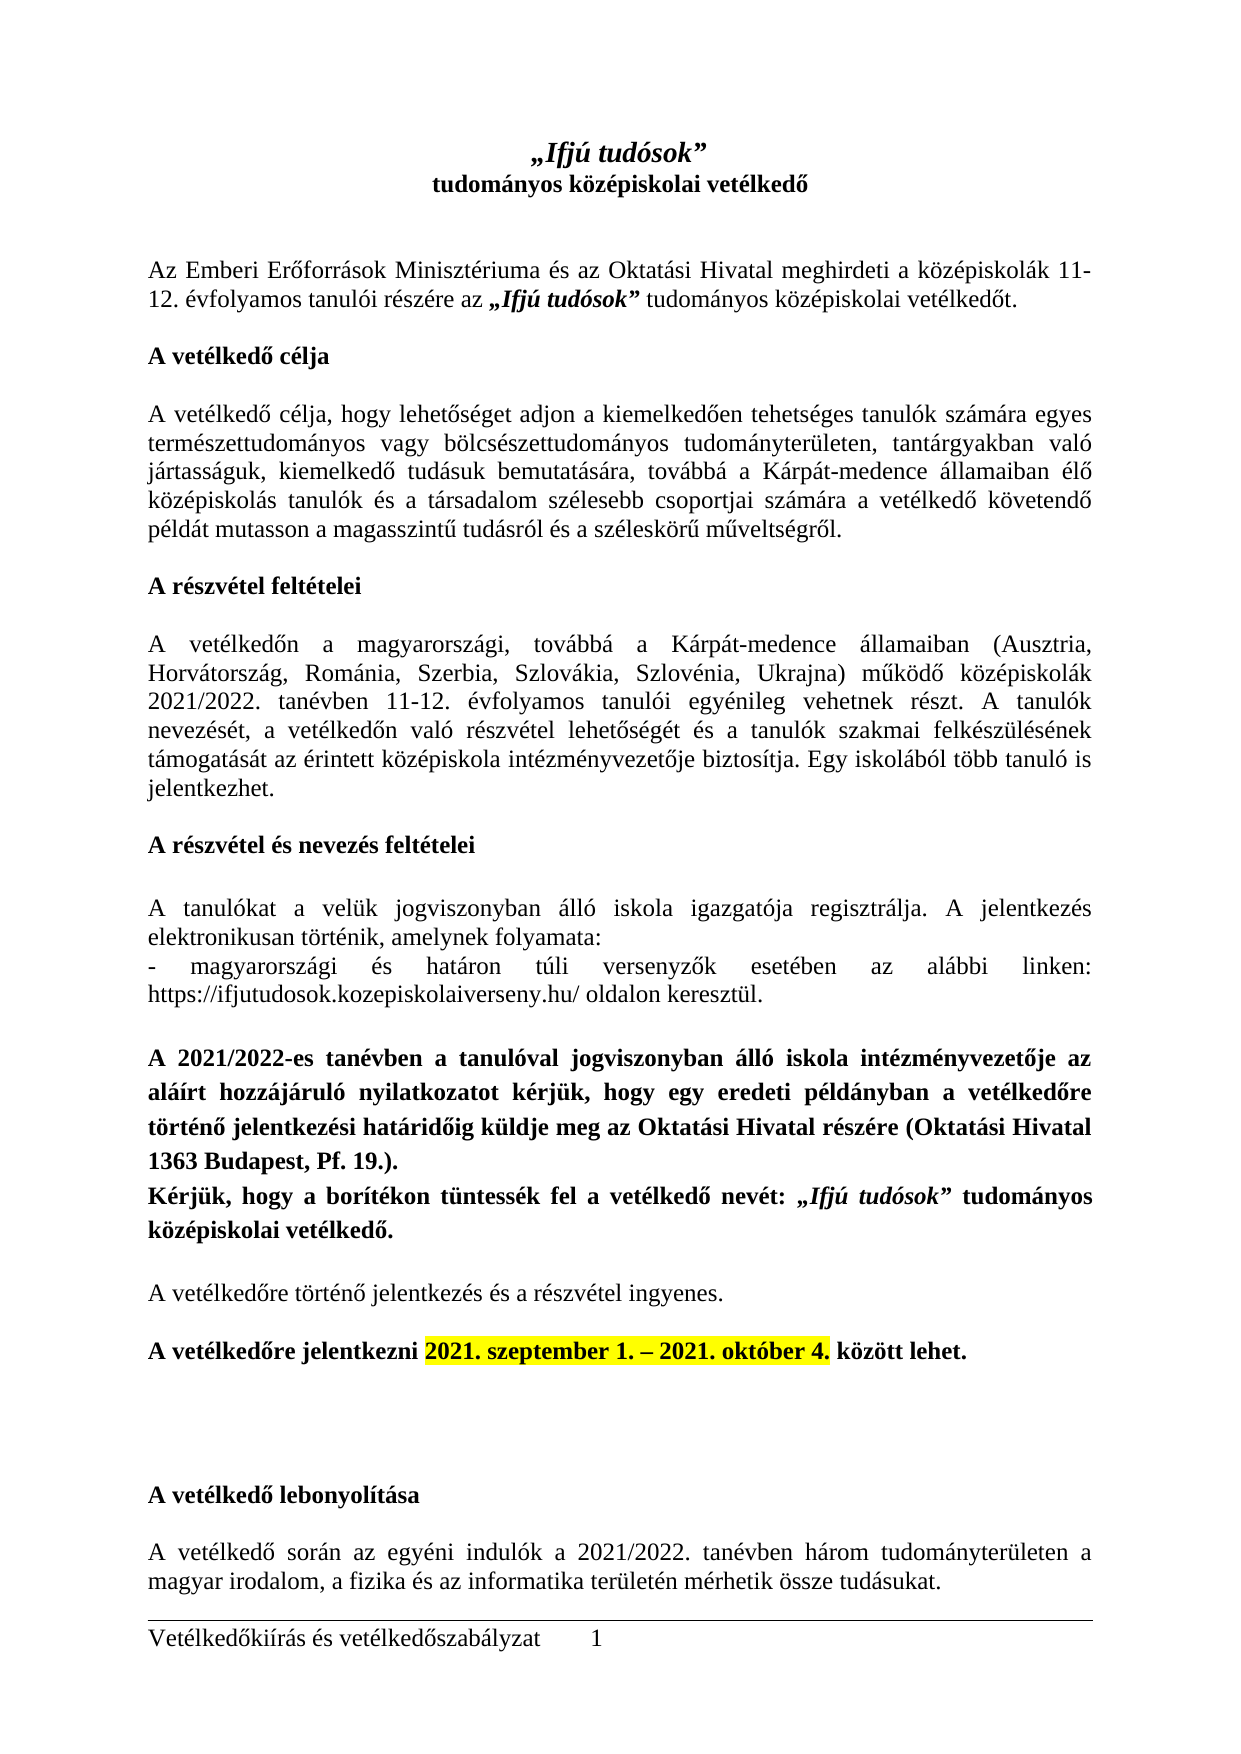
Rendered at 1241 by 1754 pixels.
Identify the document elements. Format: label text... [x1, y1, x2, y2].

text A részvétel és nevezés feltételei [148, 830, 1093, 859]
text A vetélkedő lebonyolítása [148, 1480, 1093, 1508]
text A vetélkedő célja [148, 341, 1093, 370]
text A vetélkedőre jelentkezni 2021. szeptember 1. – 2021. október 4. között lehet. [148, 1336, 425, 1365]
text A vetélkedő során az egyéni indulók a 2021/2022. tanévben három tudományterületen a magyar irodalom, a fizika és az informatika területén mérhetik össze tudásukat. [148, 1537, 1093, 1595]
text A vetélkedőre jelentkezni 2021. szeptember 1. – 2021. október 4. között lehet. [830, 1336, 1093, 1365]
text Kérjük, hogy a borítékon tüntessék fel a vetélkedő nevét: „Ifjú tudósok” tudományos középiskolai vetélkedő. [148, 1181, 1093, 1244]
text - magyarországi és határon túli versenyzők esetében az alábbi linken: https://ifjutudosok.kozepiskolaiverseny.hu/ oldalon keresztül. [148, 951, 1093, 1008]
text A vetélkedőn a magyarországi, továbbá a Kárpát-medence államaiban (Ausztria, Horvátország, Románia, Szerbia, Szlovákia, Szlovénia, Ukrajna) működő középiskolák 2021/2022. tanévben 11-12. évfolyamos tanulói egyénileg vehetnek részt. A tanulók nevezését, a vetélkedőn való részvétel lehetőségét és a tanulók szakmai felkészülésének támogatását az érintett középiskola intézményvezetője biztosítja. Egy iskolából több tanuló is jelentkezhet. [148, 629, 1093, 801]
text Az Emberi Erőforrások Minisztériuma és az Oktatási Hivatal meghirdeti a középiskolák 11-12. évfolyamos tanulói részére az „Ifjú tudósok” tudományos középiskolai vetélkedőt. [148, 255, 1093, 313]
text A tanulókat a velük jogviszonyban álló iskola igazgatója regisztrálja. A jelentkezés elektronikusan történik, amelynek folyamata: [148, 893, 1093, 951]
text „Ifjú tudósok” [148, 135, 1093, 169]
text A 2021/2022-es tanévben a tanulóval jogviszonyban álló iskola intézményvezetője az aláírt hozzájáruló nyilatkozatot kérjük, hogy egy eredeti példányban a vetélkedőre történő jelentkezési határidőig küldje meg az Oktatási Hivatal részére (Oktatási Hivatal 1363 Budapest, Pf. 19.). [148, 1043, 1093, 1175]
text A részvétel feltételei [148, 571, 1093, 600]
text A vetélkedő célja, hogy lehetőséget adjon a kiemelkedően tehetséges tanulók számára egyes természettudományos vagy bölcsészettudományos tudományterületen, tantárgyakban való jártasságuk, kiemelkedő tudásuk bemutatására, továbbá a Kárpát-medence államaiban élő középiskolás tanulók és a társadalom szélesebb csoportjai számára a vetélkedő követendő példát mutasson a magasszintű tudásról és a széleskörű műveltségről. [148, 399, 1093, 543]
text tudományos középiskolai vetélkedő [148, 169, 1093, 198]
text A vetélkedőre történő jelentkezés és a részvétel ingyenes. [148, 1278, 1093, 1307]
